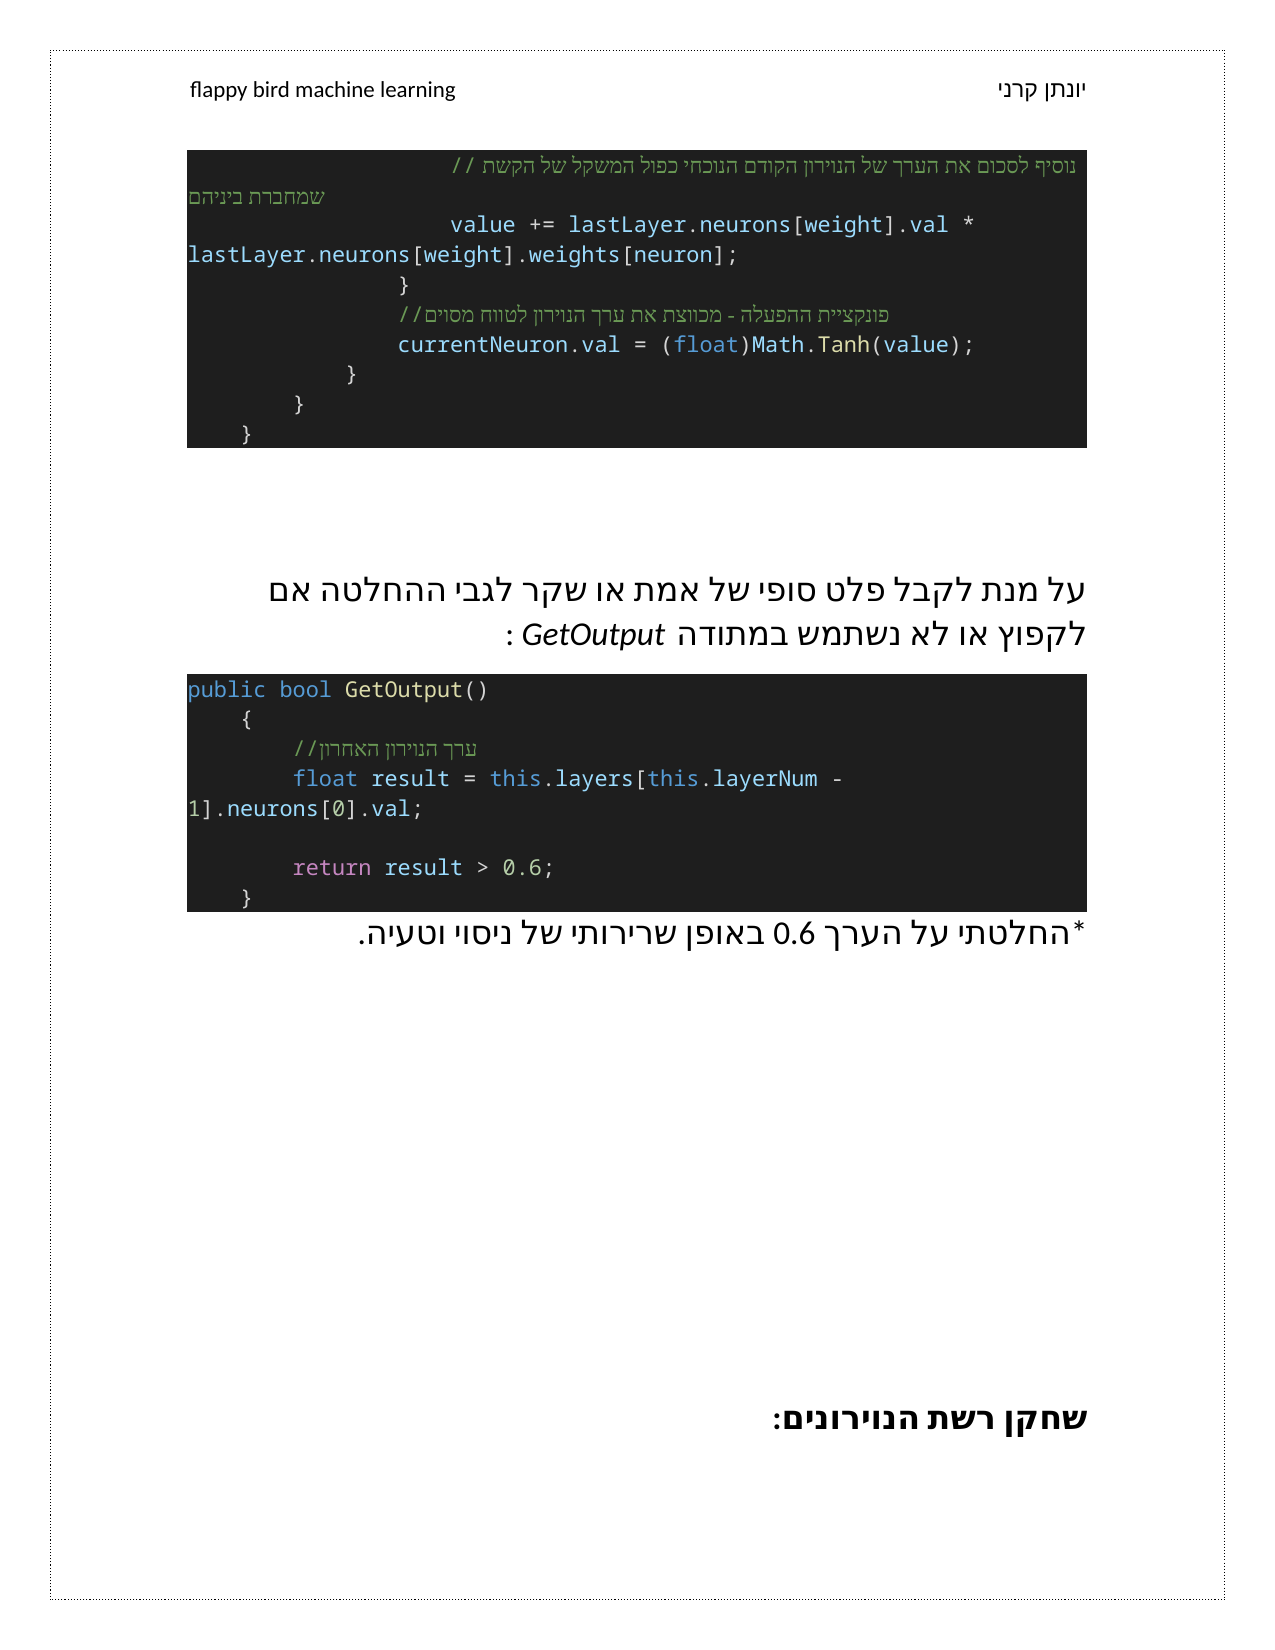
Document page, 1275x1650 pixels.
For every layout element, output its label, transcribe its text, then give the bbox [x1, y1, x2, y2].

text currentNeuron.val = (float)Math.Tanh(value); [187, 329, 1087, 358]
text *החלטתי על הערך 0.6 באופן שרירותי של ניסוי וטעיה. [187, 912, 1087, 953]
text על מנת לקבל פלט סופי של אמת או שקר לגבי ההחלטה אם לקפוץ או לא נשתמש במתודה GetOutput : [187, 569, 1087, 654]
text value += lastLayer.neurons[weight].val * lastLayer.neurons[weight].weights[neuron]; [187, 209, 1087, 269]
text float result = this.layers[this.layerNum - 1].neurons[0].val; [187, 763, 1087, 823]
text //פונקציית ההפעלה - מכווצת את ערך הנוירון לטווח מסוים [187, 299, 1087, 329]
text return result > 0.6; [187, 852, 1087, 882]
text //נוסיף לסכום את הערך של הנוירון הקודם הנוכחי כפול המשקל של הקשת שמחברת ביניהם [187, 150, 1087, 209]
text } [187, 269, 1087, 299]
subtitle שחקן רשת הנוירונים: [187, 1397, 1087, 1438]
text } [187, 882, 1087, 912]
text { [187, 703, 1087, 733]
text } [187, 418, 1087, 448]
text } [187, 358, 1087, 388]
text public bool GetOutput() [187, 674, 1087, 703]
text //ערך הנוירון האחרון [187, 733, 1087, 763]
text } [187, 388, 1087, 418]
